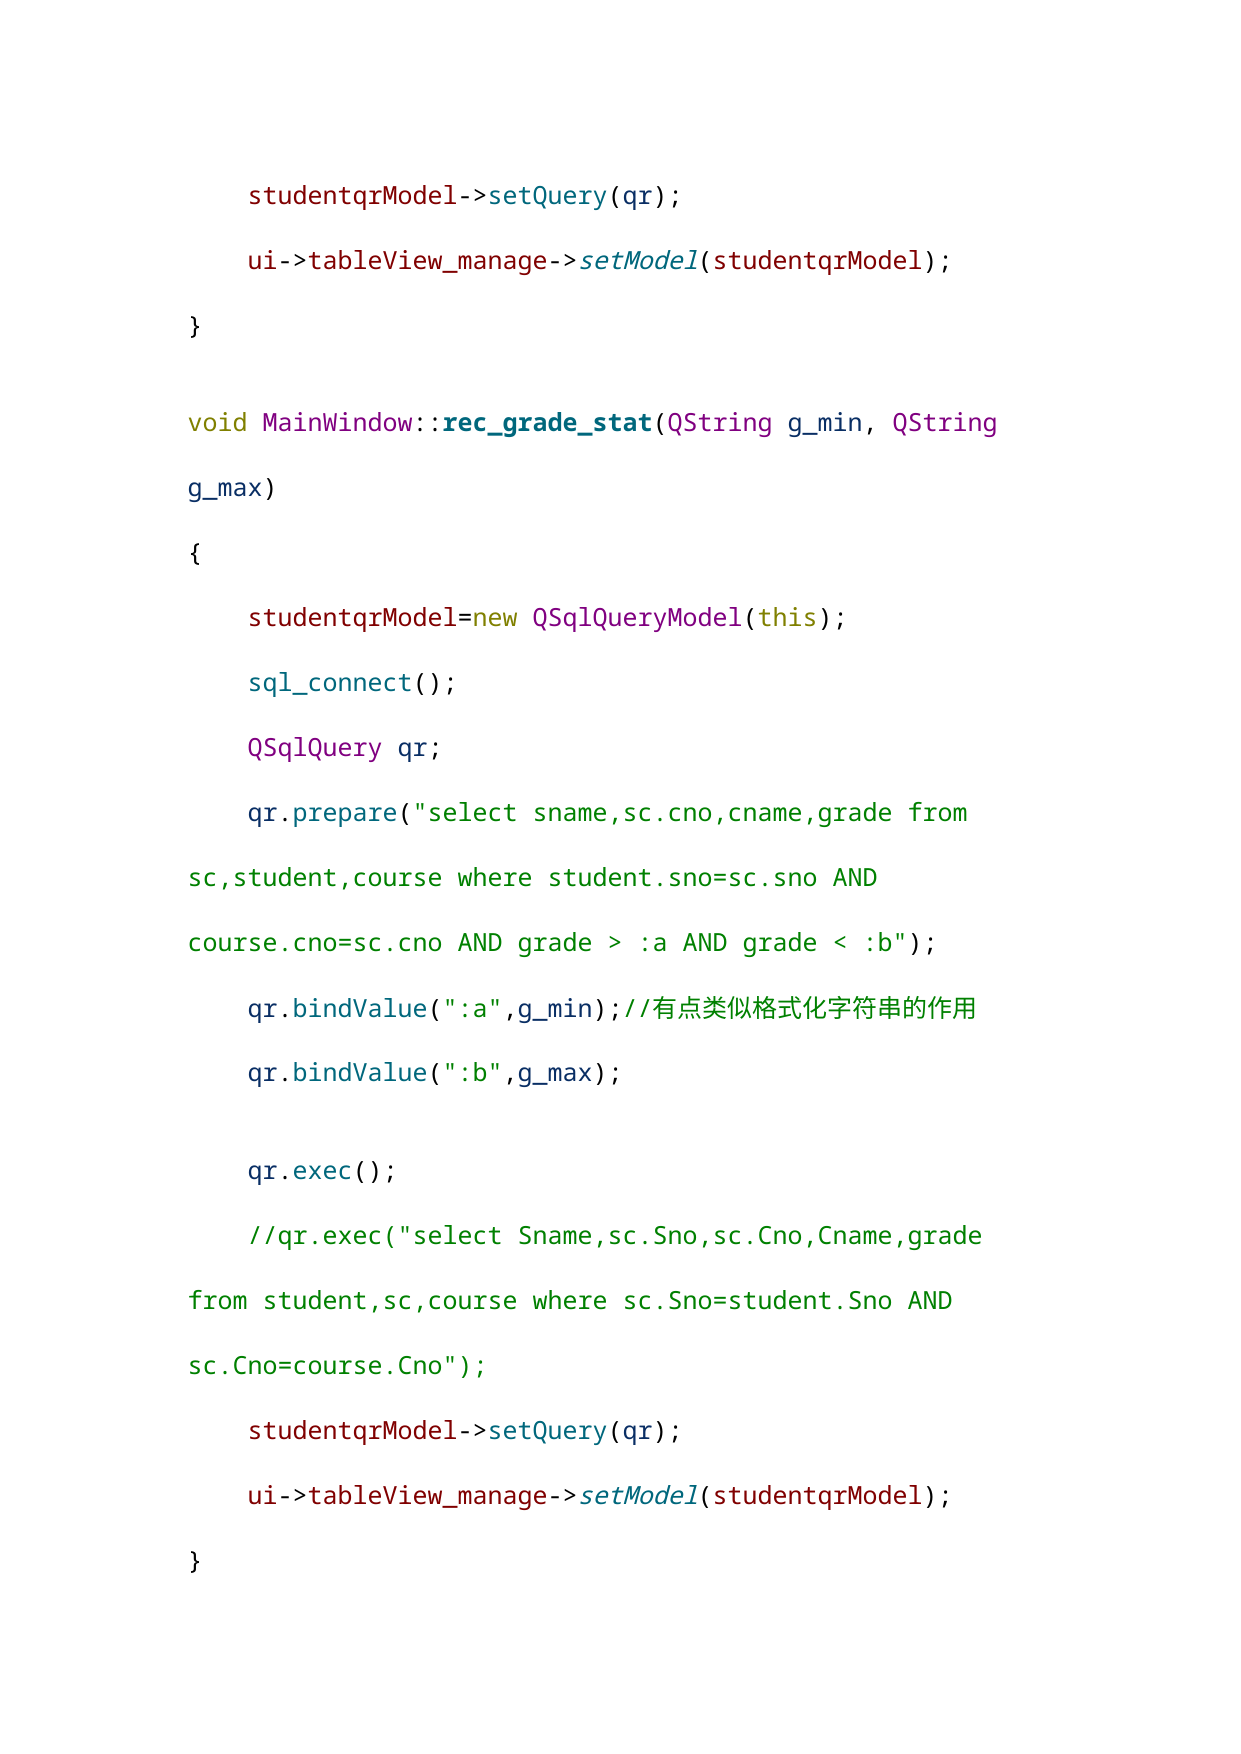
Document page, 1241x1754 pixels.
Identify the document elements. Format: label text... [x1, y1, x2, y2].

text ui->tableView_manage->setModel(studentqrModel); [187, 1462, 1053, 1527]
text studentqrModel->setQuery(qr); [187, 162, 1053, 227]
text QSqlQuery qr; [187, 714, 1053, 779]
text studentqrModel=new QSqlQueryModel(this); [187, 584, 1053, 649]
text //qr.exec("select Sname,sc.Sno,sc.Cno,Cname,grade from student,sc,course where sc.Sno=student.Sno AND sc.Cno=course.Cno"); [187, 1202, 1053, 1397]
text qr.bindValue(":b",g_max); [187, 1039, 1053, 1104]
text ui->tableView_manage->setModel(studentqrModel); [187, 227, 1053, 292]
text { [187, 519, 1053, 584]
text qr.prepare("select sname,sc.cno,cname,grade from sc,student,course where student.sno=sc.sno AND course.cno=sc.cno AND grade > :a AND grade < :b"); [187, 779, 1053, 974]
text qr.bindValue(":a",g_min);//有点类似格式化字符串的作用 [187, 974, 1053, 1039]
text void MainWindow::rec_grade_stat(QString g_min, QString g_max) [187, 389, 1053, 519]
text studentqrModel->setQuery(qr); [187, 1397, 1053, 1462]
text qr.exec(); [187, 1137, 1053, 1202]
text sql_connect(); [187, 649, 1053, 714]
text } [187, 292, 1053, 357]
text } [187, 1527, 1053, 1592]
